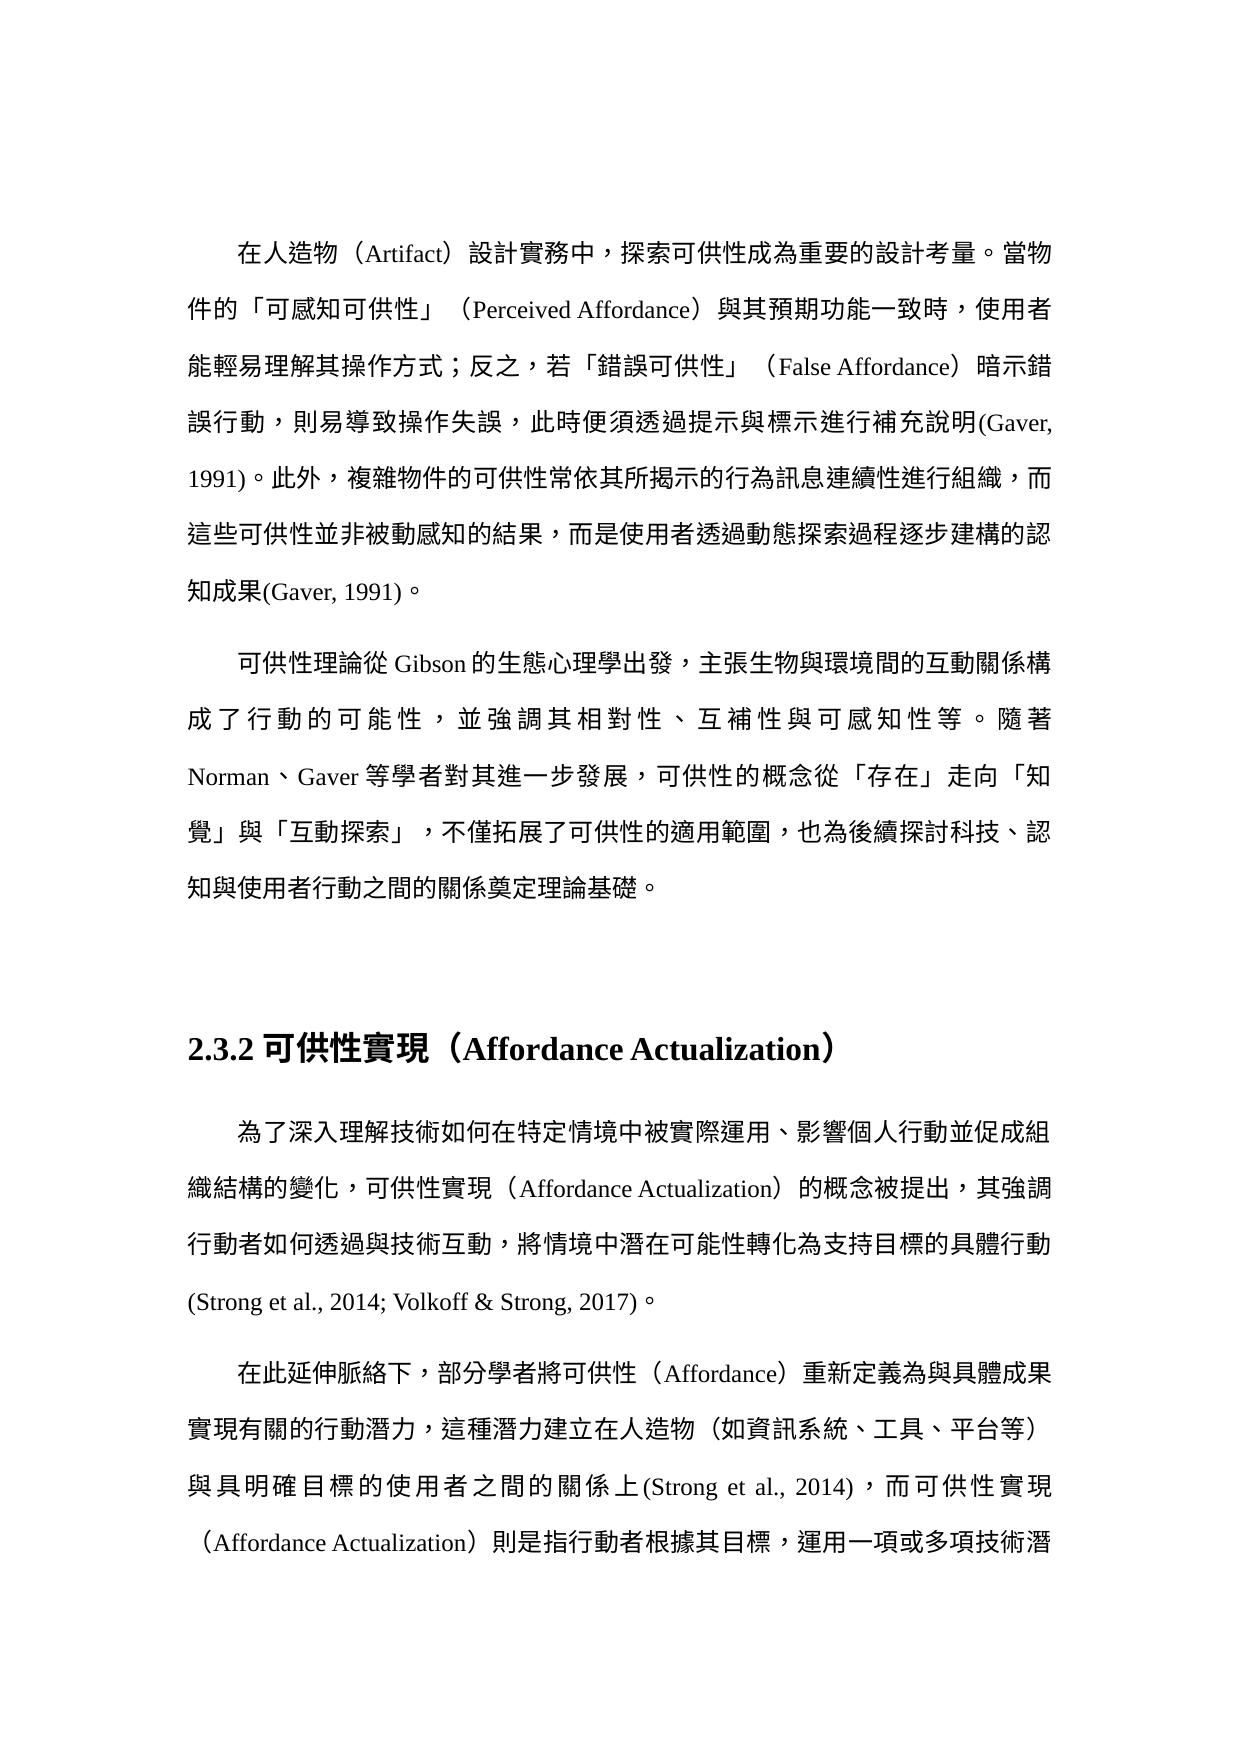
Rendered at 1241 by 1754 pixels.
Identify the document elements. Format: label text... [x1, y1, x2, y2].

text 為了深入理解技術如何在特定情境中被實際運用、影響個人行動並促成組織結構的變化，可供性實現（Affordance Actualization）的概念被提出，其強調行動者如何透過與技術互動，將情境中潛在可能性轉化為支持目標的具體行動(Strong et al., 2014; Volkoff & Strong, 2017)。 [187, 1112, 1053, 1318]
text 在人造物（Artifact）設計實務中，探索可供性成為重要的設計考量。當物件的「可感知可供性」（Perceived Affordance）與其預期功能一致時，使用者能輕易理解其操作方式；反之，若「錯誤可供性」（False Affordance）暗示錯誤行動，則易導致操作失誤，此時便須透過提示與標示進行補充說明(Gaver, 1991)。此外，複雜物件的可供性常依其所揭示的行為訊息連續性進行組織，而這些可供性並非被動感知的結果，而是使用者透過動態探索過程逐步建構的認知成果(Gaver, 1991)。 [187, 233, 1053, 608]
subtitle 2.3.2 可供性實現（Affordance Actualization） [187, 1009, 1053, 1084]
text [187, 1353, 1053, 1559]
text 可供性理論從Gibson的生態心理學出發，主張生物與環境間的互動關係構成了行動的可能性，並強調其相對性、互補性與可感知性等。隨著Norman、Gaver等學者對其進一步發展，可供性的概念從「存在」走向「知覺」與「互動探索」，不僅拓展了可供性的適用範圍，也為後續探討科技、認知與使用者行動之間的關係奠定理論基礎。 [187, 643, 1053, 905]
